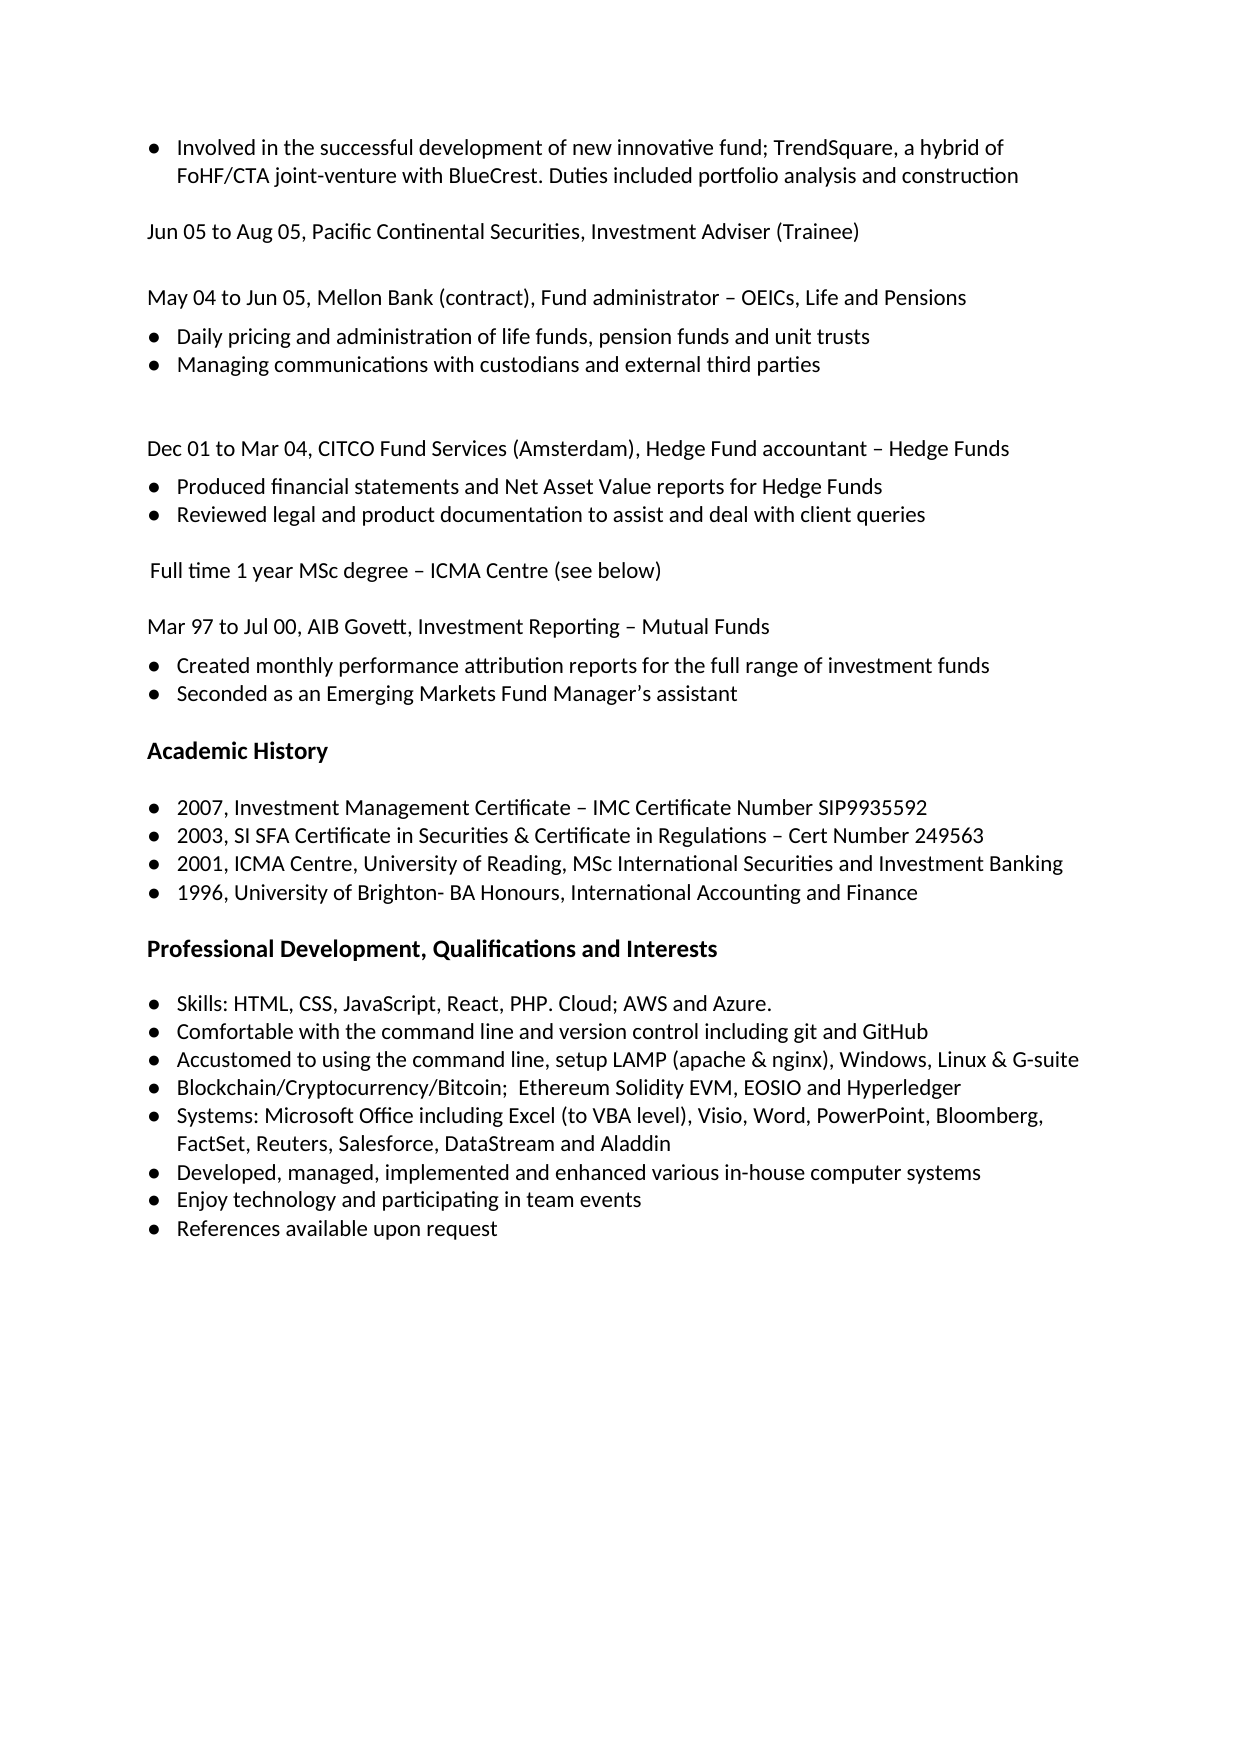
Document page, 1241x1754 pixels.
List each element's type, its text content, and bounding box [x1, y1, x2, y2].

list Accustomed to using the command line, setup LAMP (apache & nginx), Windows, Linux & G-suite [147, 1046, 1090, 1073]
list Seconded as an Emerging Markets Fund Manager’s assistant [147, 679, 1090, 707]
list Developed, managed, implemented and enhanced various in-house computer systems [147, 1158, 1090, 1186]
list Daily pricing and administration of life funds, pension funds and unit trusts [147, 322, 1090, 350]
list Involved in the successful development of new innovative fund; TrendSquare, a hybrid of FoHF/CTA joint-venture with BlueCrest. Duties included portfolio analysis and construction [147, 133, 1090, 189]
list Enjoy technology and participating in team events [147, 1186, 1090, 1214]
list Produced financial statements and Net Asset Value reports for Hedge Funds [147, 472, 1090, 500]
list Reviewed legal and product documentation to assist and deal with client queries [147, 500, 1090, 528]
text Full time 1 year MSc degree – ICMA Centre (see below) [150, 556, 1090, 584]
list 2001, ICMA Centre, University of Reading, MSc International Securities and Investment Banking [147, 849, 1090, 878]
text Academic History [147, 735, 1090, 766]
list Skills: HTML, CSS, JavaScript, React, PHP. Cloud; AWS and Azure. [147, 989, 1090, 1017]
list 1996, University of Brighton- BA Honours, International Accounting and Finance [147, 878, 1090, 906]
list Managing communications with custodians and external third parties [147, 350, 1090, 378]
list Blockchain/Cryptocurrency/Bitcoin; Ethereum Solidity EVM, EOSIO and Hyperledger [147, 1073, 1090, 1102]
list Comfortable with the command line and version control including git and GitHub [147, 1017, 1090, 1046]
list 2007, Investment Management Certificate – IMC Certificate Number SIP9935592 [147, 793, 1090, 822]
text May 04 to Jun 05, Mellon Bank (contract), Fund administrator – OEICs, Life and Pensions [147, 283, 1090, 311]
list Systems: Microsoft Office including Excel (to VBA level), Visio, Word, PowerPoint, Bloomberg, FactSet, Reuters, Salesforce, DataStream and Aladdin [147, 1102, 1090, 1158]
text Mar 97 to Jul 00, AIB Govett, Investment Reporting – Mutual Funds [147, 612, 1090, 641]
list Created monthly performance attribution reports for the full range of investment funds [147, 651, 1090, 679]
text Dec 01 to Mar 04, CITCO Fund Services (Amsterdam), Hedge Fund accountant – Hedge Funds [147, 434, 1090, 462]
text Jun 05 to Aug 05, Pacific Continental Securities, Investment Adviser (Trainee) [147, 217, 1090, 245]
list 2003, SI SFA Certificate in Securities & Certificate in Regulations – Cert Number 249563 [147, 822, 1090, 849]
list References available upon request [147, 1214, 1090, 1242]
text Professional Development, Qualifications and Interests [147, 934, 1090, 964]
